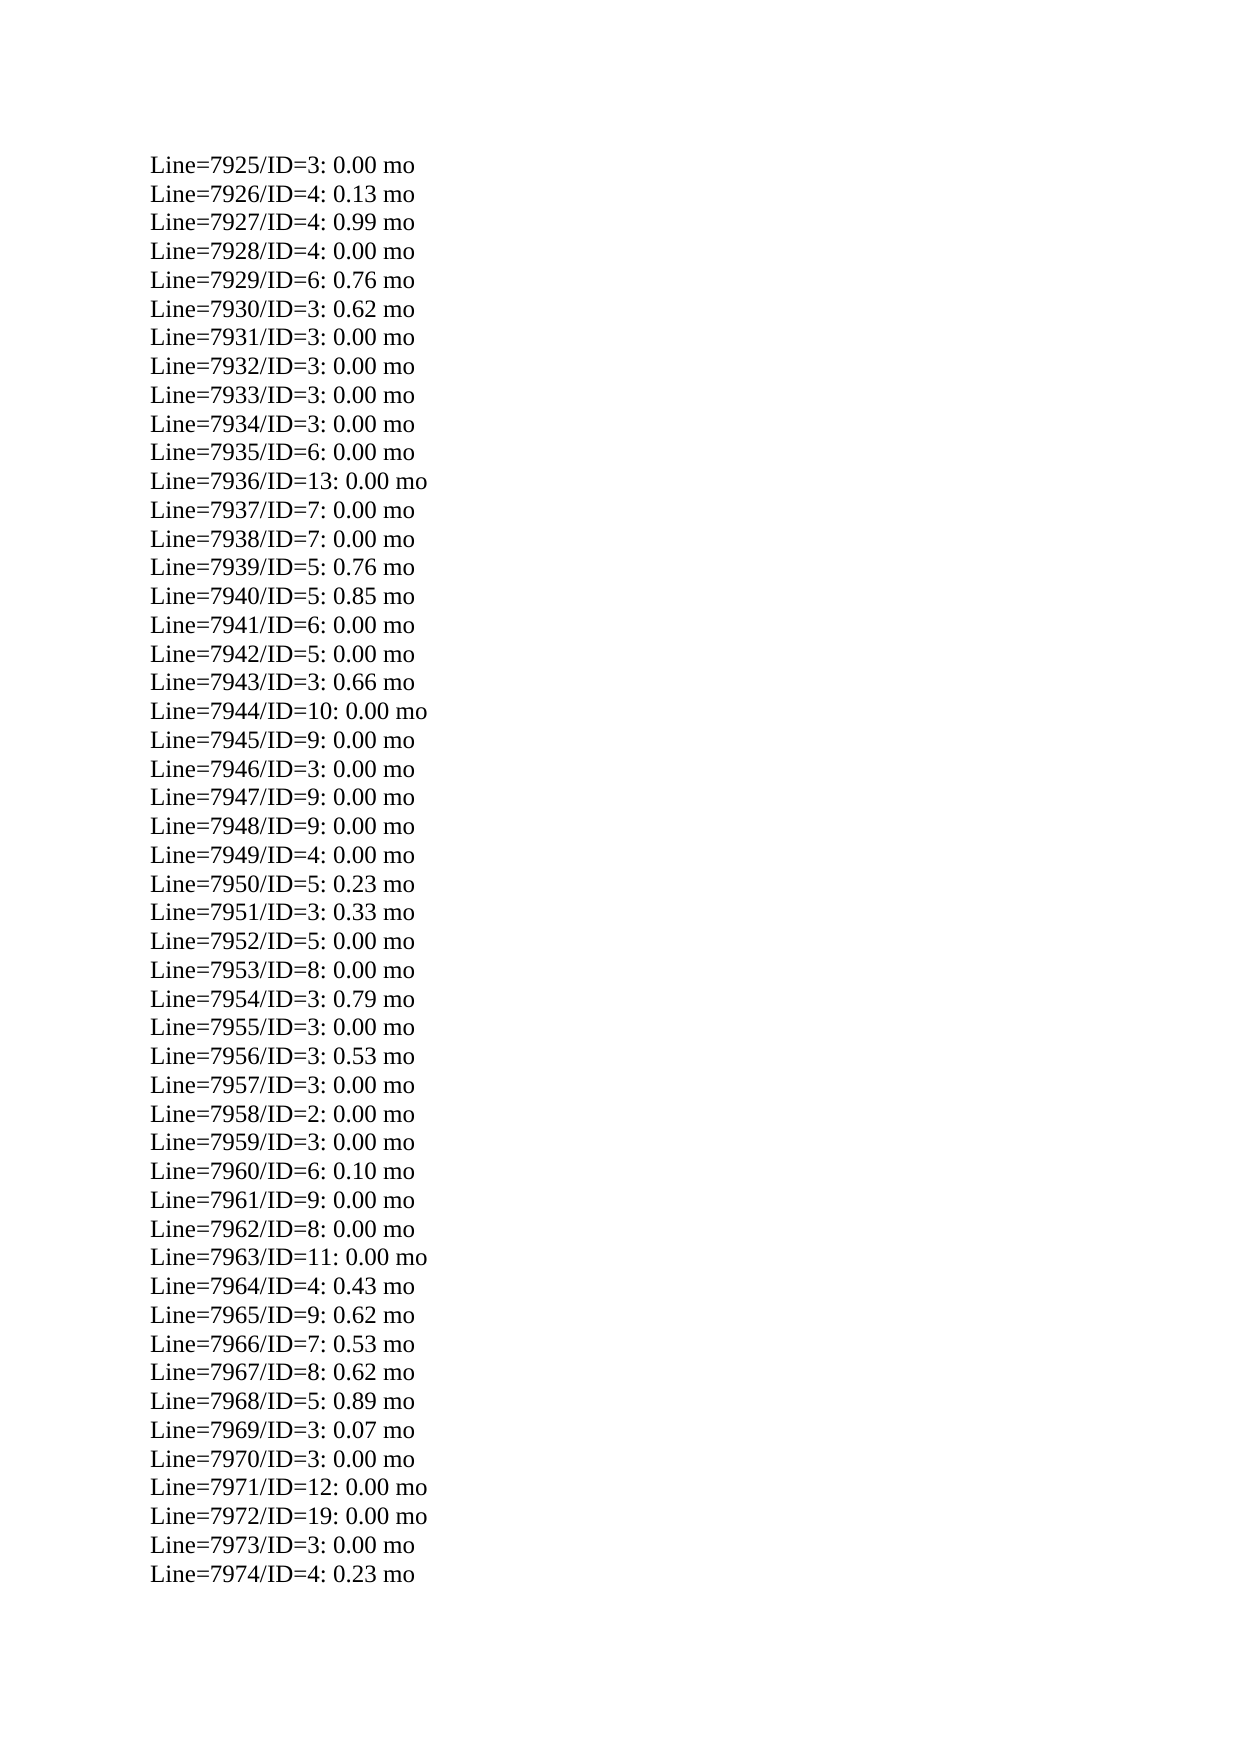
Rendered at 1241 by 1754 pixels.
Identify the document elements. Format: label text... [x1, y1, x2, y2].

text Line=7939/ID=5: 0.76 mo [150, 552, 1090, 581]
text Line=7936/ID=13: 0.00 mo [150, 466, 1090, 495]
text Line=7968/ID=5: 0.89 mo [150, 1386, 1090, 1415]
text Line=7966/ID=7: 0.53 mo [150, 1329, 1090, 1357]
text Line=7956/ID=3: 0.53 mo [150, 1041, 1090, 1070]
text Line=7970/ID=3: 0.00 mo [150, 1444, 1090, 1472]
text Line=7941/ID=6: 0.00 mo [150, 610, 1090, 639]
text Line=7963/ID=11: 0.00 mo [150, 1242, 1090, 1271]
text Line=7967/ID=8: 0.62 mo [150, 1357, 1090, 1386]
text Line=7928/ID=4: 0.00 mo [150, 236, 1090, 265]
text Line=7964/ID=4: 0.43 mo [150, 1271, 1090, 1300]
text Line=7934/ID=3: 0.00 mo [150, 409, 1090, 437]
text Line=7951/ID=3: 0.33 mo [150, 897, 1090, 926]
text Line=7937/ID=7: 0.00 mo [150, 495, 1090, 524]
text Line=7962/ID=8: 0.00 mo [150, 1214, 1090, 1242]
text Line=7927/ID=4: 0.99 mo [150, 207, 1090, 236]
text Line=7933/ID=3: 0.00 mo [150, 380, 1090, 409]
text Line=7943/ID=3: 0.66 mo [150, 667, 1090, 696]
text Line=7932/ID=3: 0.00 mo [150, 351, 1090, 380]
text Line=7946/ID=3: 0.00 mo [150, 754, 1090, 782]
text Line=7944/ID=10: 0.00 mo [150, 696, 1090, 725]
text Line=7961/ID=9: 0.00 mo [150, 1185, 1090, 1214]
text Line=7930/ID=3: 0.62 mo [150, 294, 1090, 322]
text Line=7948/ID=9: 0.00 mo [150, 811, 1090, 840]
text Line=7955/ID=3: 0.00 mo [150, 1012, 1090, 1041]
text Line=7959/ID=3: 0.00 mo [150, 1127, 1090, 1156]
text Line=7952/ID=5: 0.00 mo [150, 926, 1090, 955]
text Line=7949/ID=4: 0.00 mo [150, 840, 1090, 869]
text Line=7974/ID=4: 0.23 mo [150, 1559, 1090, 1587]
text Line=7945/ID=9: 0.00 mo [150, 725, 1090, 754]
text Line=7972/ID=19: 0.00 mo [150, 1501, 1090, 1530]
text Line=7957/ID=3: 0.00 mo [150, 1070, 1090, 1099]
text Line=7958/ID=2: 0.00 mo [150, 1099, 1090, 1127]
text Line=7971/ID=12: 0.00 mo [150, 1472, 1090, 1501]
text Line=7942/ID=5: 0.00 mo [150, 639, 1090, 667]
text Line=7969/ID=3: 0.07 mo [150, 1415, 1090, 1444]
text Line=7954/ID=3: 0.79 mo [150, 984, 1090, 1012]
text Line=7925/ID=3: 0.00 mo [150, 150, 1090, 179]
text Line=7965/ID=9: 0.62 mo [150, 1300, 1090, 1329]
text Line=7940/ID=5: 0.85 mo [150, 581, 1090, 610]
text Line=7935/ID=6: 0.00 mo [150, 437, 1090, 466]
text Line=7926/ID=4: 0.13 mo [150, 179, 1090, 207]
text Line=7953/ID=8: 0.00 mo [150, 955, 1090, 984]
text Line=7973/ID=3: 0.00 mo [150, 1530, 1090, 1559]
text Line=7931/ID=3: 0.00 mo [150, 322, 1090, 351]
text Line=7950/ID=5: 0.23 mo [150, 869, 1090, 897]
text Line=7947/ID=9: 0.00 mo [150, 782, 1090, 811]
text Line=7929/ID=6: 0.76 mo [150, 265, 1090, 294]
text Line=7960/ID=6: 0.10 mo [150, 1156, 1090, 1185]
text Line=7938/ID=7: 0.00 mo [150, 524, 1090, 552]
